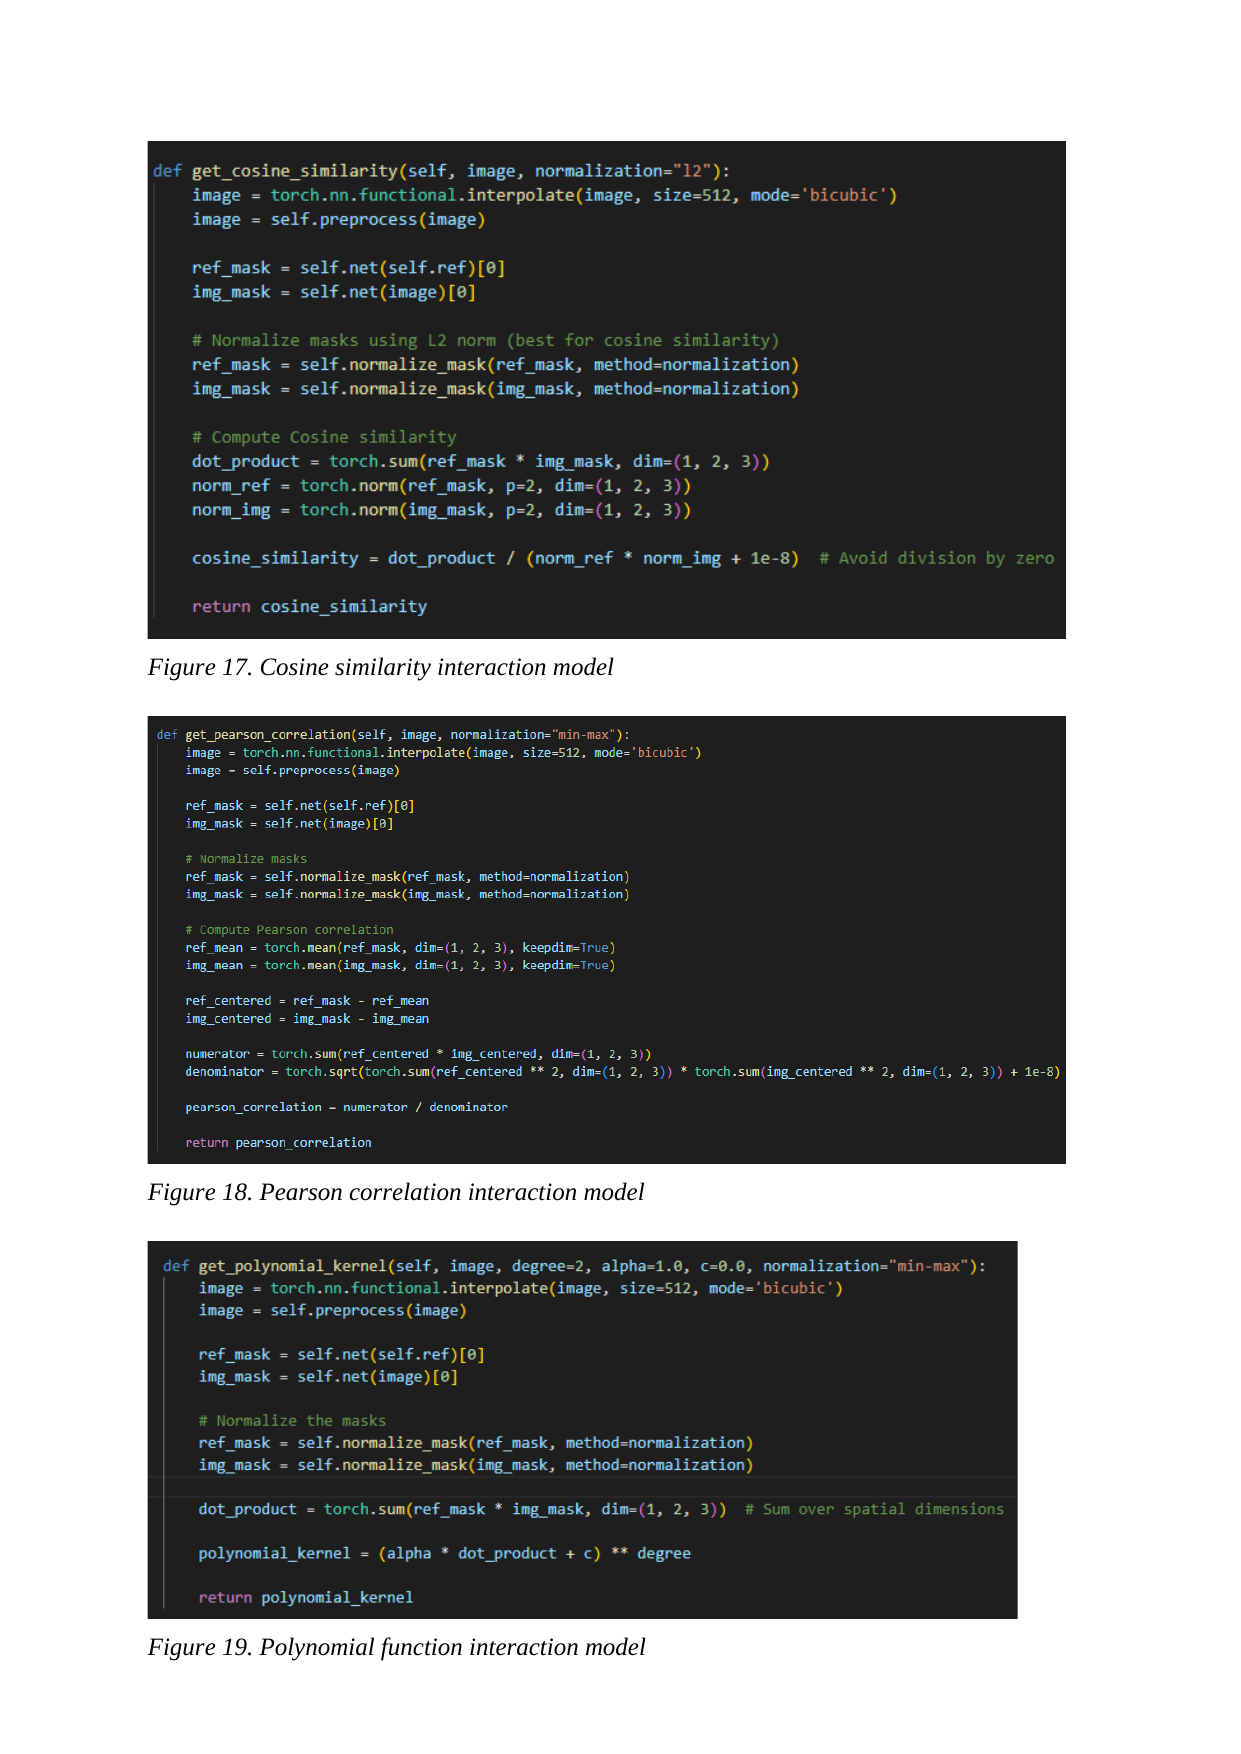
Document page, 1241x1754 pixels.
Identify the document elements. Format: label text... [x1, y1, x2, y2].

picture [147, 1241, 1018, 1619]
text Figure 17. Cosine similarity interaction model [148, 652, 1093, 681]
picture [147, 141, 1066, 639]
picture [147, 716, 1066, 1164]
text Figure 18. Pearson correlation interaction model [148, 1177, 1093, 1206]
text Figure 19. Polynomial function interaction model [148, 1632, 1093, 1661]
